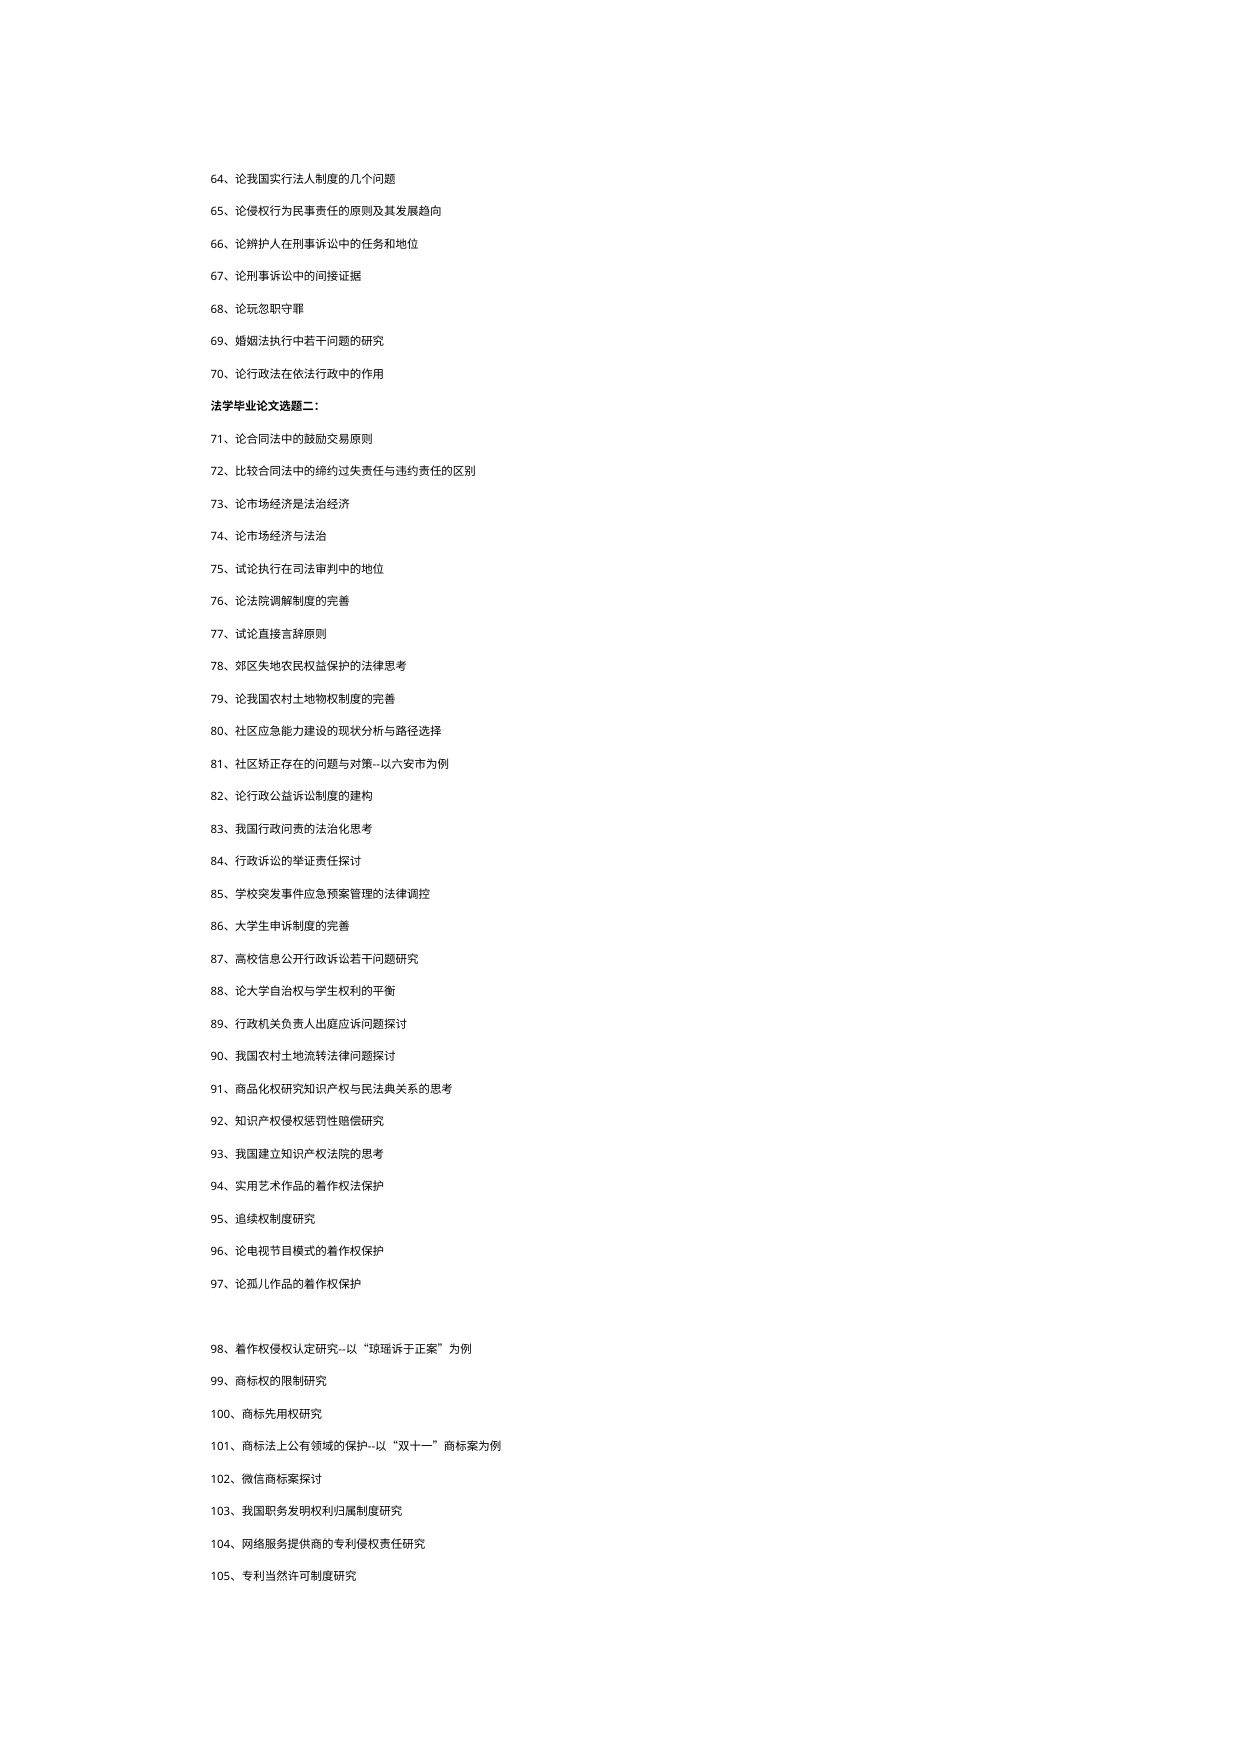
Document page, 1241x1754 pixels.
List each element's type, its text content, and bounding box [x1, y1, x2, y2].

text 97、论孤儿作品的着作权保护 [187, 1267, 1053, 1332]
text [187, 162, 1053, 389]
text 71、论合同法中的鼓励交易原则 72、比较合同法中的缔约过失责任与违约责任的区别 73、论市场经济是法治经济 74、论市场经济与法治 75、试论执行在司法审判中的地位 76、论法院调解制度的完善 77、试论直接言辞原则 78、郊区失地农民权益保护的法律思考 79、论我国农村土地物权制度的完善 80、社区应急能力建设的现状分析与路径选择 81、社区矫正存在的问题与对策--以六安市为例 82、论行政公益诉讼制度的建构 83、我国行政问责的法治化思考 84、行政诉讼的举证责任探讨 85、学校突发事件应急预案管理的法律调控 86、大学生申诉制度的完善 87、高校信息公开行政诉讼若干问题研究 88、论大学自治权与学生权利的平衡 89、行政机关负责人出庭应诉问题探讨 90、我国农村土地流转法律问题探讨 91、商品化权研究知识产权与民法典关系的思考 92、知识产权侵权惩罚性赔偿研究 93、我国建立知识产权法院的思考 94、实用艺术作品的着作权法保护 95、追续权制度研究 96、论电视节目模式的着作权保护 [187, 422, 1053, 1267]
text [187, 1332, 1053, 1592]
text 法学毕业论文选题二： [187, 389, 1053, 422]
